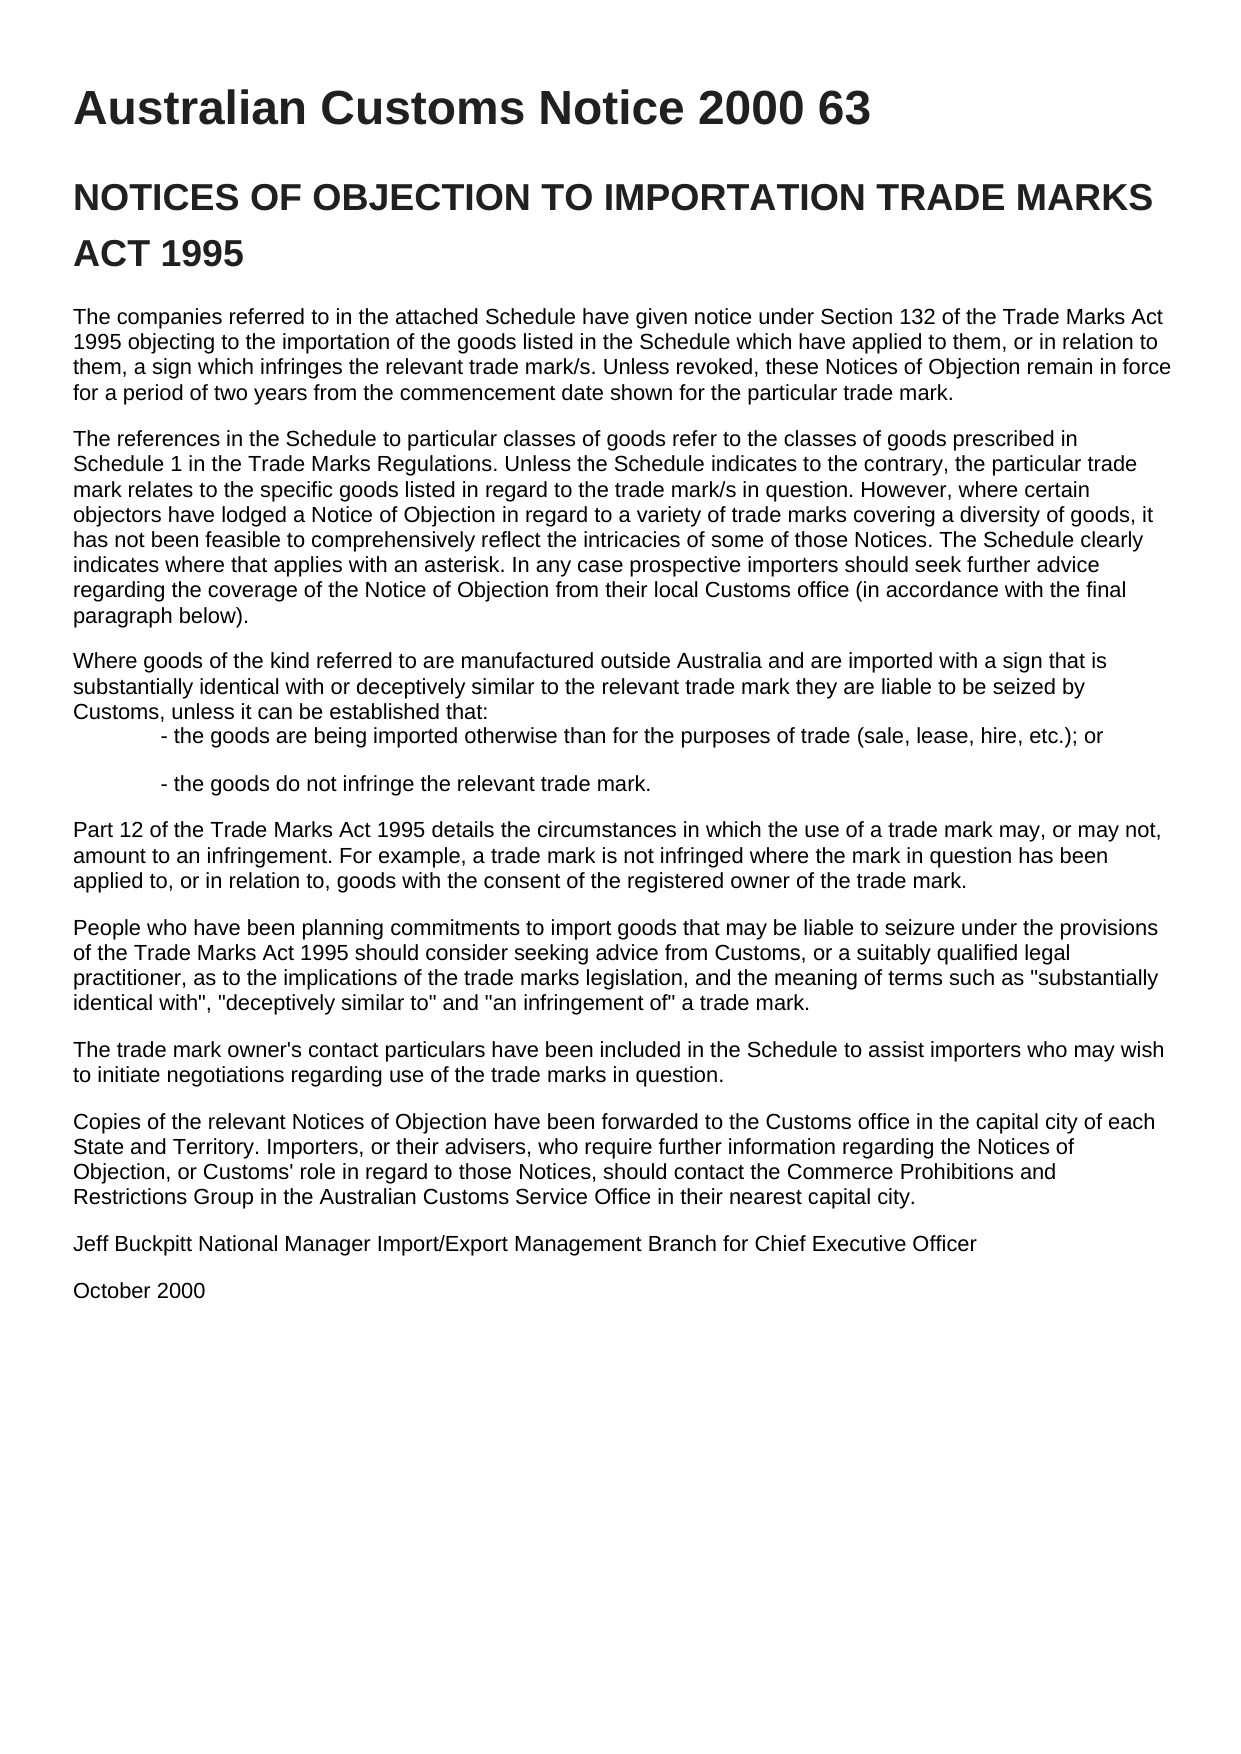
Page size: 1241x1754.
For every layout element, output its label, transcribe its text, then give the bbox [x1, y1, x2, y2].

text NOTICES OF OBJECTION TO IMPORTATION TRADE MARKS ACT 1995 [73, 175, 1157, 274]
text The companies referred to in the attached Schedule have given notice under Section 132 of the Trade Marks Act 1995 objecting to the importation of the goods listed in the Schedule which have applied to them, or in relation to them, a sign which infringes the relevant trade mark/s. Unless revoked, these Notices of Objection remain in force for a period of two years from the commencement date shown for the particular trade mark. [73, 304, 1175, 405]
text The trade mark owner's contact particulars have been included in the Schedule to assist importers who may wish to initiate negotiations regarding use of the trade marks in question. [73, 1037, 1168, 1087]
text Where goods of the kind referred to are manufactured outside Australia and are imported with a sign that is substantially identical with or deceptively similar to the relevant trade mark they are liable to be seized by Customs, unless it can be established that: [73, 648, 1110, 724]
text People who have been planning commitments to import goods that may be liable to seizure under the provisions of the Trade Marks Act 1995 should consider seeking advice from Customs, or a suitably qualified legal practitioner, as to the implications of the trade marks legislation, and the meaning of terms such as "substantially identical with", "deceptively similar to" and "an infringement of" a trade mark. [73, 914, 1175, 1015]
title Australian Customs Notice 2000 63 [73, 79, 1184, 134]
list the goods do not infringe the relevant trade mark. [160, 770, 1184, 796]
text Copies of the relevant Notices of Objection have been forwarded to the Customs office in the capital city of each State and Territory. Importers, or their advisers, who require further information regarding the Notices of Objection, or Customs' role in regard to those Notices, should contact the Commerce Prohibitions and Restrictions Group in the Australian Customs Service Office in their nearest capital city. [73, 1109, 1168, 1209]
text The references in the Schedule to particular classes of goods refer to the classes of goods prescribed in Schedule 1 in the Trade Marks Regulations. Unless the Schedule indicates to the contrary, the particular trade mark relates to the specific goods listed in regard to the trade mark/s in question. However, where certain objectors have lodged a Notice of Objection in regard to a variety of trade marks covering a diversity of goods, it has not been feasible to comprehensively reflect the intricacies of some of those Notices. The Schedule clearly indicates where that applies with an asterisk. In any case prospective importers should seek further advice regarding the coverage of the Notice of Objection from their local Customs office (in accordance with the final paragraph below). [73, 426, 1157, 628]
list the goods are being imported otherwise than for the purposes of trade (sale, lease, hire, etc.); or [160, 724, 1184, 749]
text Jeff Buckpitt National Manager Import/Export Management Branch for Chief Executive Officer October 2000 [73, 1231, 1054, 1303]
text Part 12 of the Trade Marks Act 1995 details the circumstances in which the use of a trade mark may, or may not, amount to an infringement. For example, a trade mark is not infringed where the mark in question has been applied to, or in relation to, goods with the consent of the registered owner of the trade mark. [73, 817, 1175, 893]
